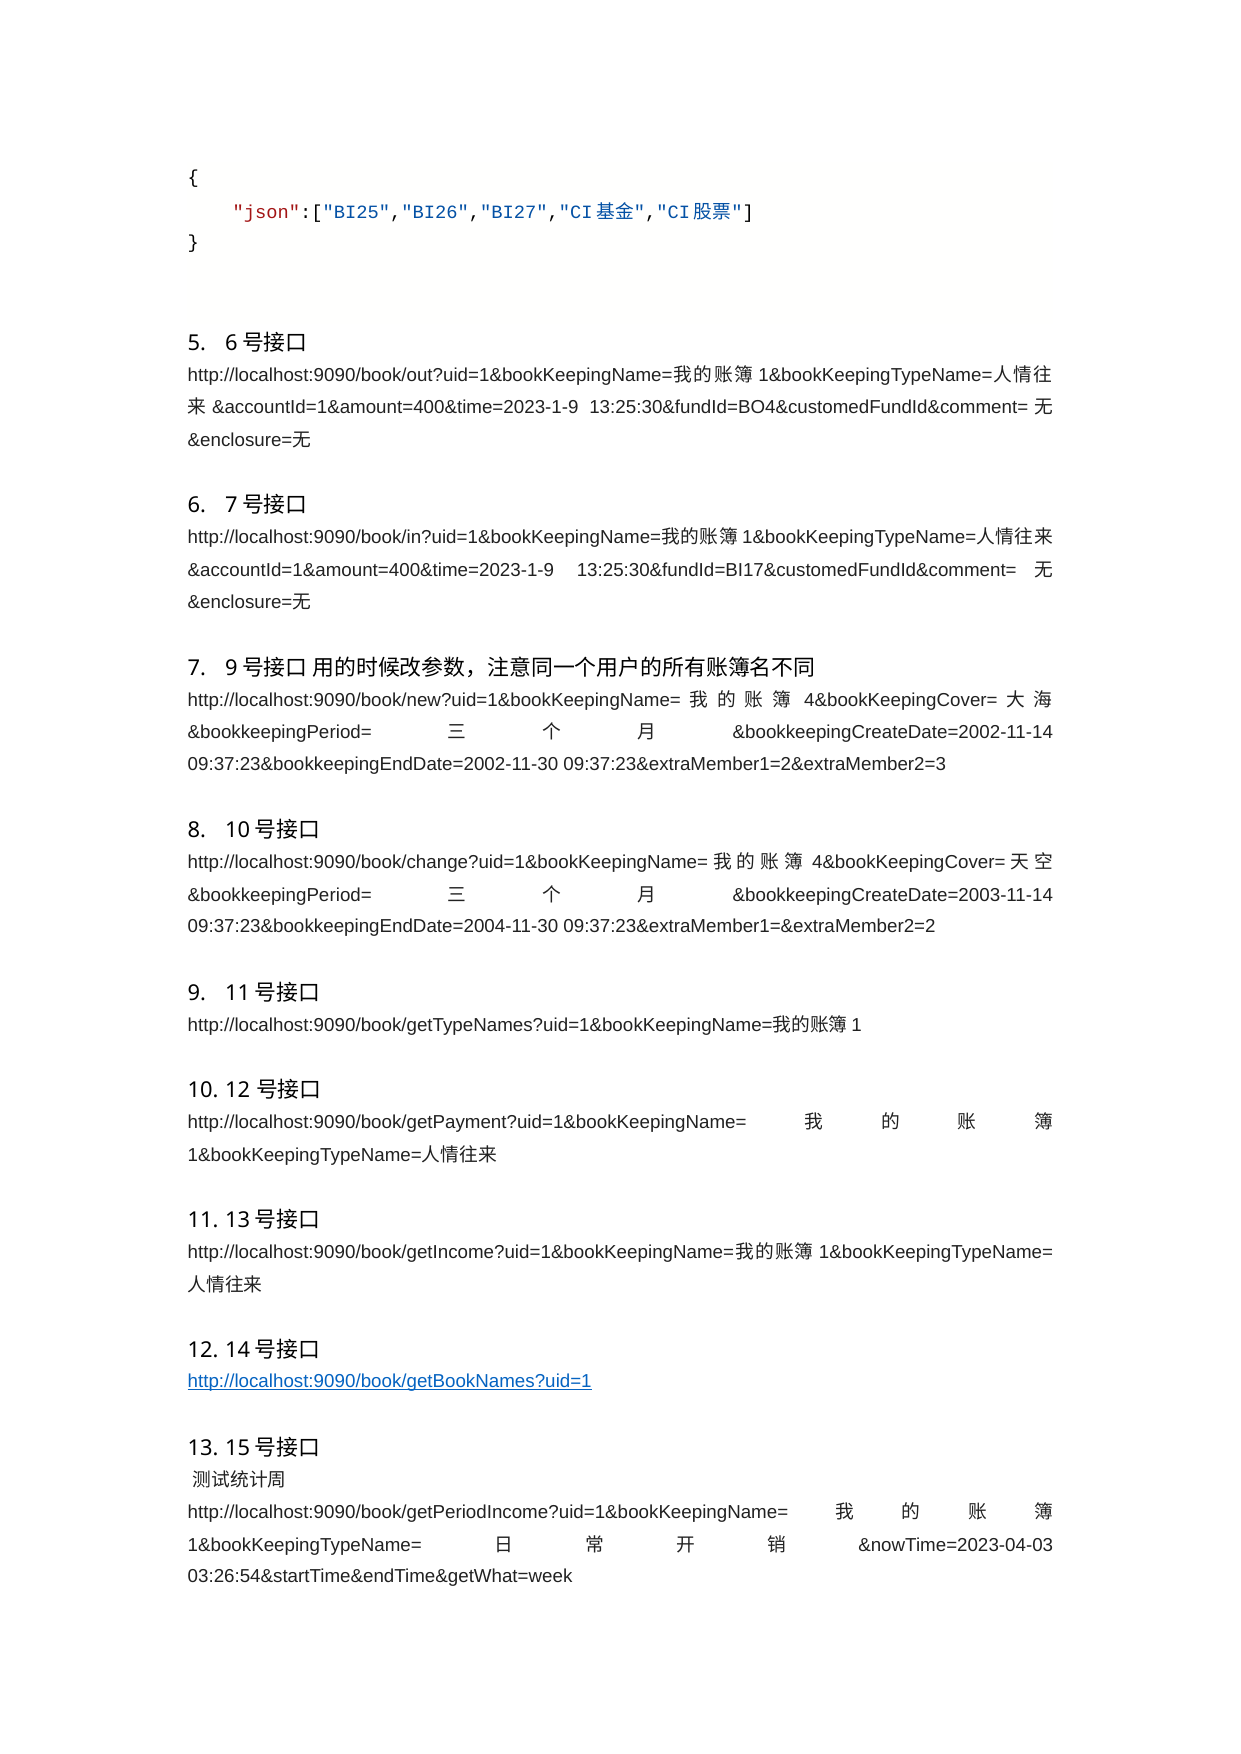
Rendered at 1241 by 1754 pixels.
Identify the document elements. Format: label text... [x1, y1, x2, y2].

text http://localhost:9090/book/new?uid=1&bookKeepingName=我的账簿4&bookKeepingCover=大海&bookkeepingPeriod=三个月&bookkeepingCreateDate=2002-11-14 09:37:23&bookkeepingEndDate=2002-11-30 09:37:23&extraMember1=2&extraMember2=3 [187, 682, 1053, 779]
text 测试统计周 [187, 1462, 1053, 1494]
text http://localhost:9090/book/out?uid=1&bookKeepingName=我的账簿1&bookKeepingTypeName=人情往来&accountId=1&amount=400&time=2023-1-9 13:25:30&fundId=BO4&customedFundId&comment=无&enclosure=无 [187, 357, 1053, 454]
list 9号接口 用的时候改参数，注意同一个用户的所有账簿名不同 [187, 649, 1053, 682]
text http://localhost:9090/book/getBookNames?uid=1 [187, 1364, 1053, 1397]
list 14号接口 [187, 1332, 1053, 1364]
list 6号接口 [187, 324, 1053, 357]
list 11号接口 [187, 974, 1053, 1007]
list 13号接口 [187, 1202, 1053, 1234]
list 10号接口 [187, 812, 1053, 844]
text } [187, 227, 1053, 259]
text http://localhost:9090/book/getPeriodIncome?uid=1&bookKeepingName=我的账簿1&bookKeepingTypeName=日常开销&nowTime=2023-04-03 03:26:54&startTime&endTime&getWhat=week [187, 1494, 1053, 1592]
text http://localhost:9090/book/getPayment?uid=1&bookKeepingName=我的账簿1&bookKeepingTypeName=人情往来 [187, 1104, 1053, 1169]
list 12 号接口 [187, 1072, 1053, 1104]
text "json":["BI25","BI26","BI27","CI基金","CI股票"] [187, 194, 1053, 227]
text http://localhost:9090/book/in?uid=1&bookKeepingName=我的账簿1&bookKeepingTypeName=人情往来&accountId=1&amount=400&time=2023-1-9 13:25:30&fundId=BI17&customedFundId&comment=无&enclosure=无 [187, 519, 1053, 617]
text http://localhost:9090/book/change?uid=1&bookKeepingName=我的账簿4&bookKeepingCover=天空&bookkeepingPeriod=三个月&bookkeepingCreateDate=2003-11-14 09:37:23&bookkeepingEndDate=2004-11-30 09:37:23&extraMember1=&extraMember2=2 [187, 844, 1053, 942]
text http://localhost:9090/book/getTypeNames?uid=1&bookKeepingName=我的账簿1 [187, 1007, 1053, 1039]
text { [187, 162, 1053, 194]
text http://localhost:9090/book/getIncome?uid=1&bookKeepingName=我的账簿1&bookKeepingTypeName=人情往来 [187, 1234, 1053, 1299]
list 15号接口 [187, 1429, 1053, 1462]
list 7号接口 [187, 487, 1053, 519]
